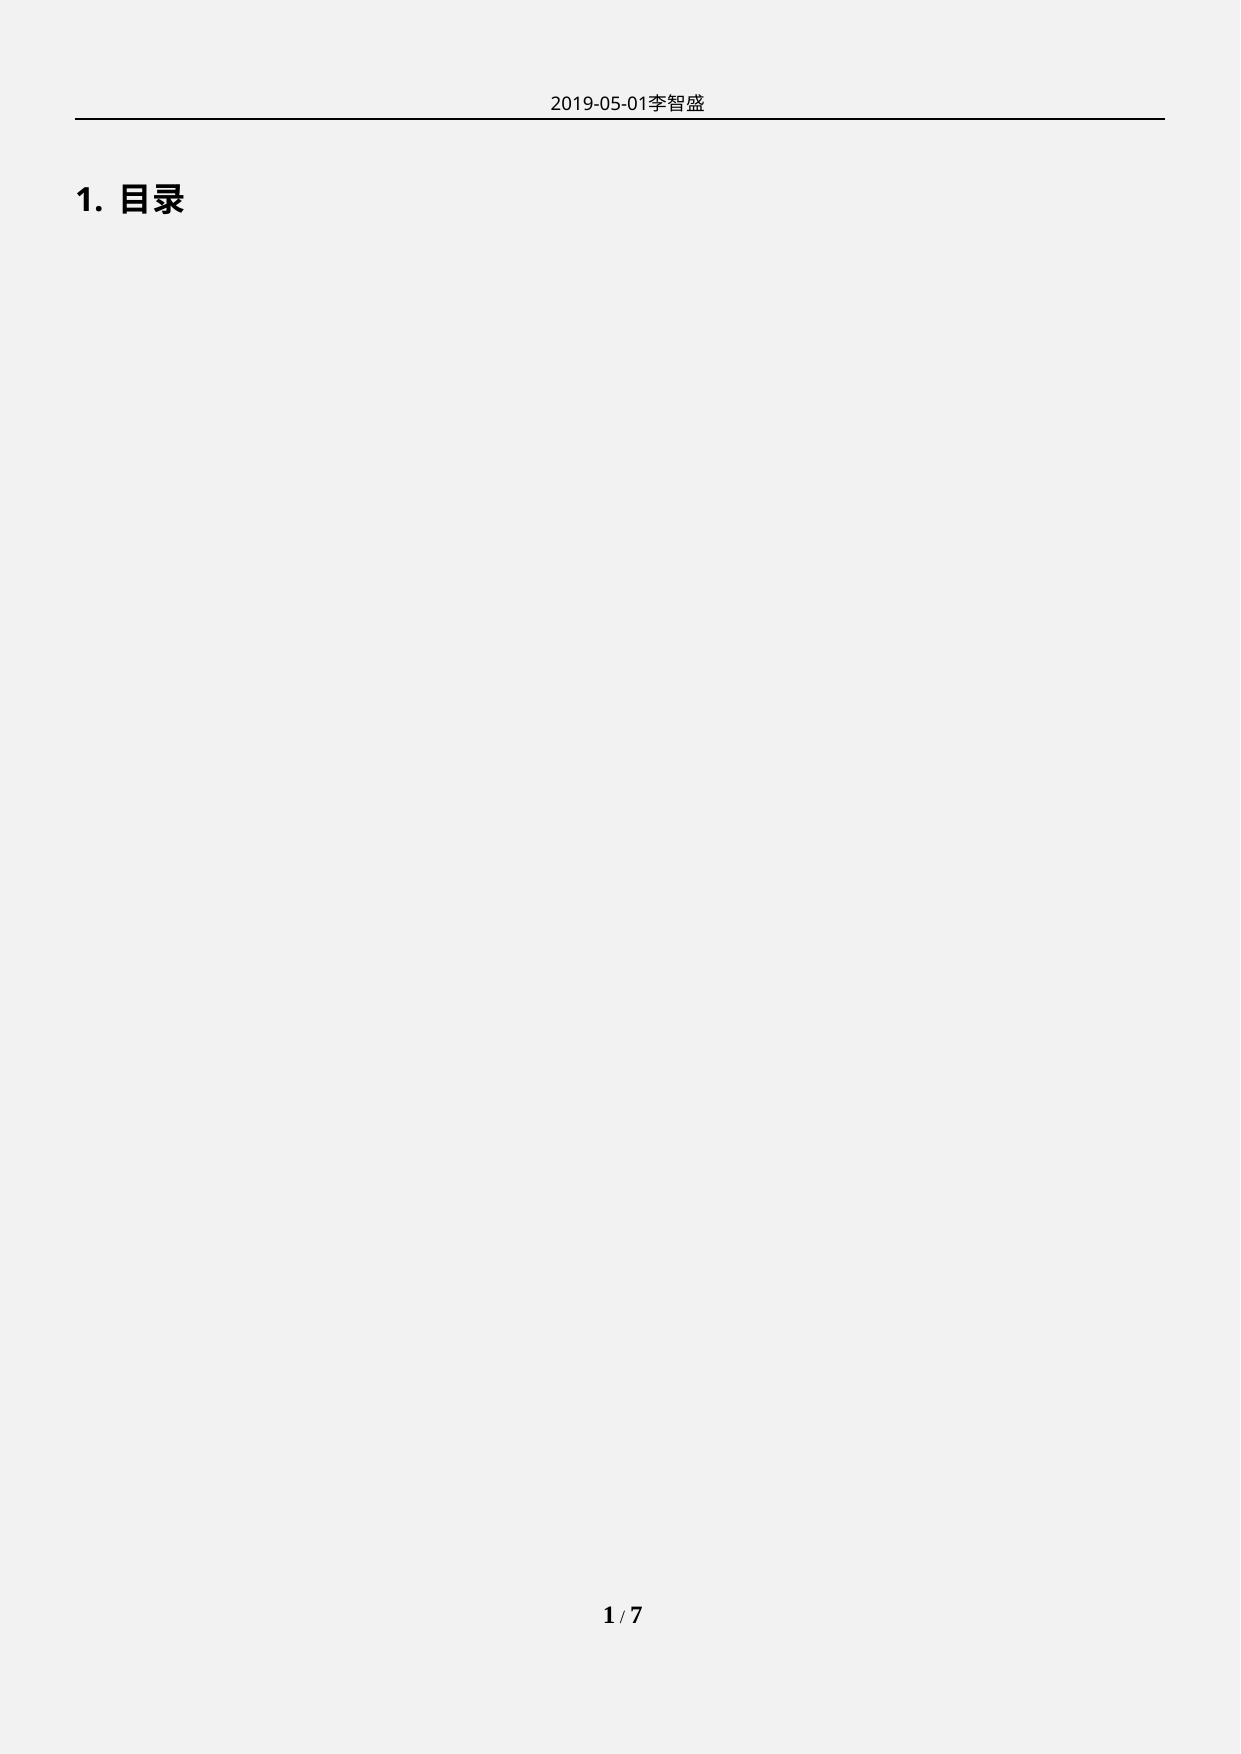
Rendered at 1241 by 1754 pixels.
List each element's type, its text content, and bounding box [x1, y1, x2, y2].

text 目录 [75, 164, 1165, 229]
